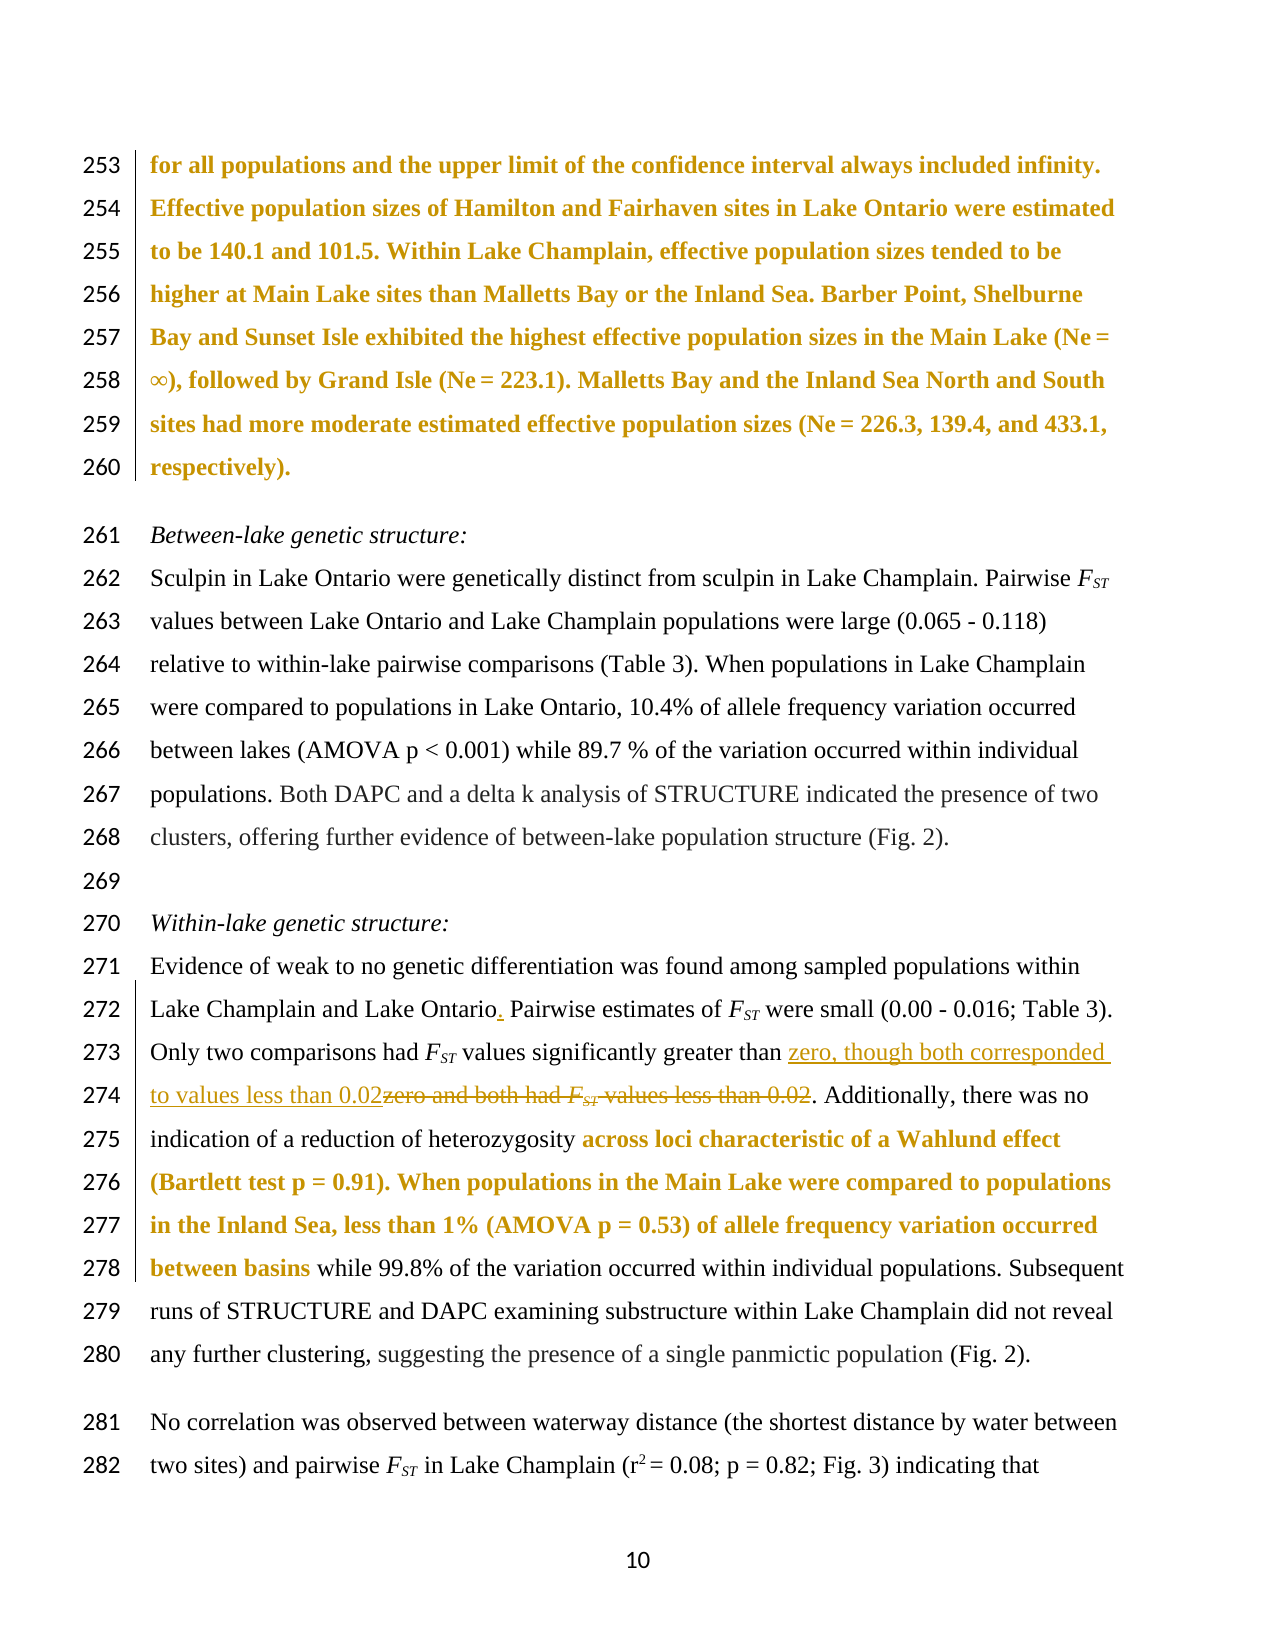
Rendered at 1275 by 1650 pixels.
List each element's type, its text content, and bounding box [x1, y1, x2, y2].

text Sculpin in Lake Ontario were genetically distinct from sculpin in Lake Champlain. Pairwise FST values between Lake Ontario and Lake Champlain populations were large (0.065 - 0.118) relative to within-lake pairwise comparisons (Table 3). When populations in Lake Champlain were compared to populations in Lake Ontario, 10.4% of allele frequency variation occurred between lakes (AMOVA p < 0.001) while 89.7 % of the variation occurred within individual populations. Both DAPC and a delta k analysis of STRUCTURE indicated the presence of two clusters, offering further evidence of between-lake population structure (Fig. 2). [150, 563, 1125, 851]
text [150, 1407, 1125, 1479]
text Within-lake genetic structure: [150, 908, 1125, 937]
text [150, 150, 1125, 481]
text Between-lake genetic structure: [150, 520, 1125, 549]
text Evidence of weak to no genetic differentiation was found among sampled populations within Lake Champlain and Lake Ontario Pairwise estimates of FST were small (0.00 - 0.016; Table 3). Only two comparisons had FST values significantly greater than . Additionally, there was no indication of a reduction of heterozygosity across loci characteristic of a Wahlund effect (Bartlett test p = 0.91). When populations in the Main Lake were compared to populations in the Inland Sea, less than 1% (AMOVA p = 0.53) of allele frequency variation occurred between basins while 99.8% of the variation occurred within individual populations. Subsequent runs of STRUCTURE and DAPC examining substructure within Lake Champlain did not reveal any further clustering, suggesting the presence of a single panmictic population (Fig. 2). [150, 951, 1125, 1368]
